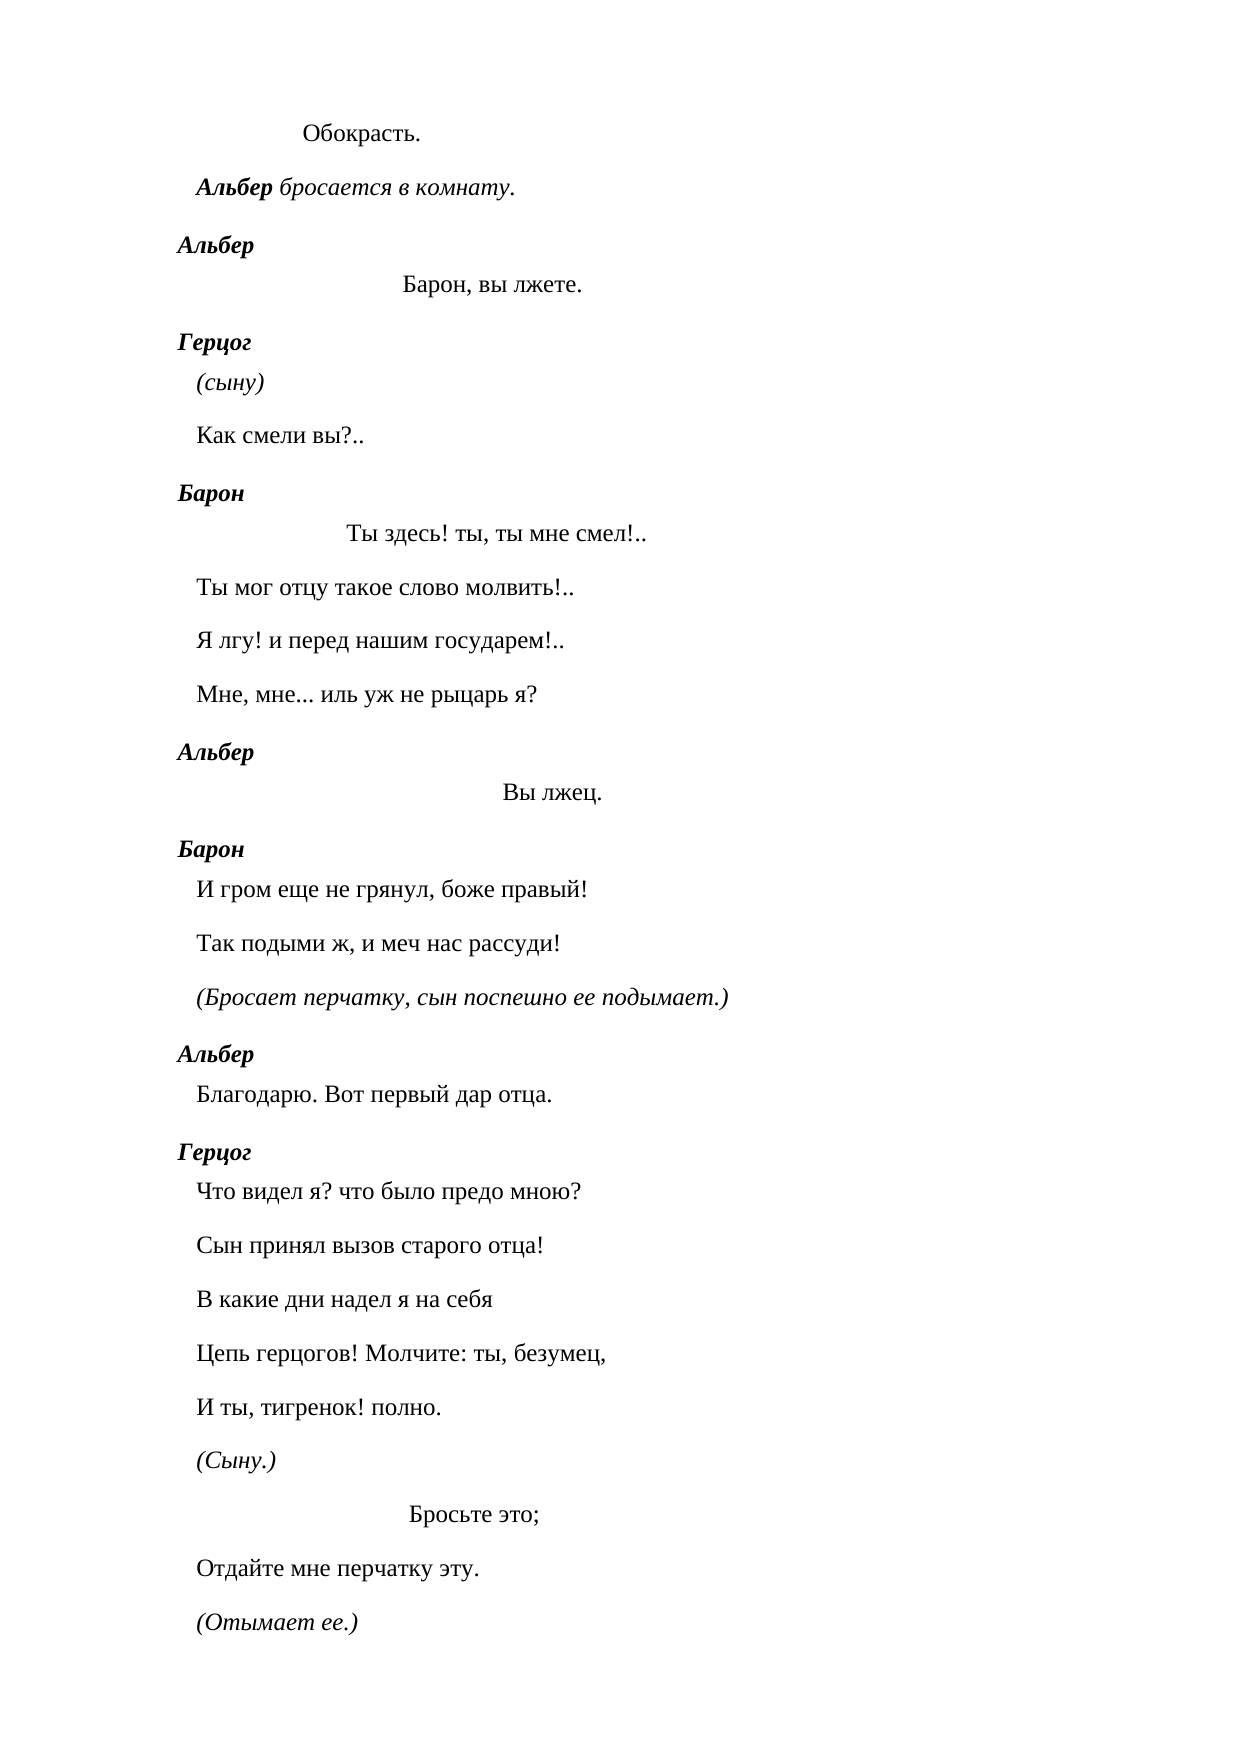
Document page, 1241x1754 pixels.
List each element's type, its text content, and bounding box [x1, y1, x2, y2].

text Альбер бросается в комнату. [177, 172, 1152, 201]
subtitle Герцог [177, 327, 1152, 356]
subtitle Альбер [177, 230, 1152, 259]
text (Отымает ее.) [177, 1607, 1152, 1636]
text Вы лжец. [177, 777, 1152, 805]
text Я лгу! и перед нашим государем!.. [177, 625, 1152, 654]
subtitle Барон [177, 478, 1152, 507]
subtitle Альбер [177, 1039, 1152, 1068]
text (Сыну.) [177, 1445, 1152, 1474]
text Барон, вы лжете. [177, 269, 1152, 298]
text (Бросает перчатку, сын поспешно ее подымает.) [177, 982, 1152, 1010]
text Цепь герцогов! Молчите: ты, безумец, [177, 1338, 1152, 1366]
text Ты мог отцу такое слово молвить!.. [177, 572, 1152, 600]
text Сын принял вызов старого отца! [177, 1230, 1152, 1259]
text Отдайте мне перчатку эту. [177, 1553, 1152, 1582]
subtitle Альбер [177, 737, 1152, 766]
text Что видел я? что было предо мною? [177, 1176, 1152, 1205]
text Мне, мне... иль уж не рыцарь я? [177, 679, 1152, 708]
text Как смели вы?.. [177, 420, 1152, 449]
text Бросьте это; [177, 1499, 1152, 1528]
text Ты здесь! ты, ты мне смел!.. [177, 518, 1152, 546]
subtitle Герцог [177, 1137, 1152, 1166]
text И гром еще не грянул, боже правый! [177, 874, 1152, 903]
text В какие дни надел я на себя [177, 1284, 1152, 1313]
text Обокрасть. [177, 118, 1152, 147]
text (сыну) [177, 367, 1152, 395]
subtitle Барон [177, 834, 1152, 863]
text Так подыми ж, и меч нас рассуди! [177, 928, 1152, 956]
text Благодарю. Вот первый дар отца. [177, 1079, 1152, 1108]
text И ты, тигренок! полно. [177, 1392, 1152, 1420]
